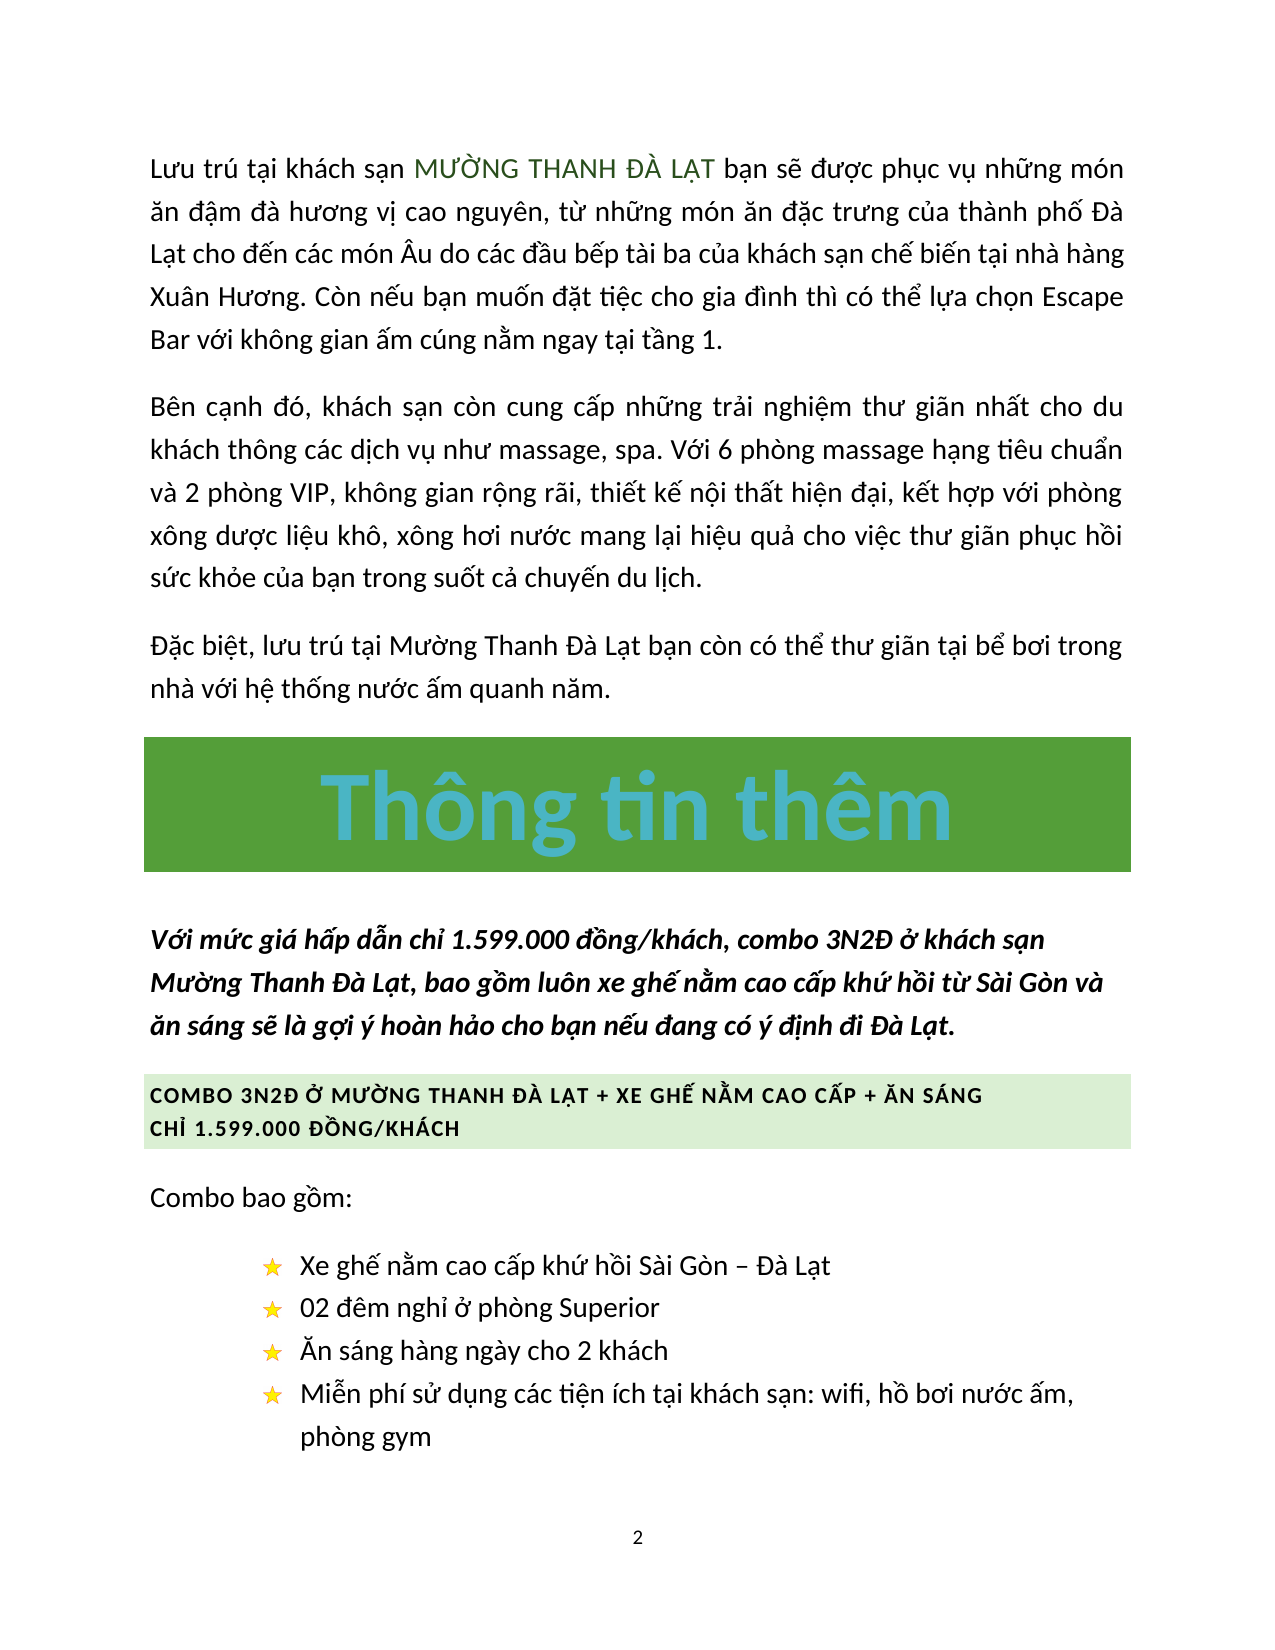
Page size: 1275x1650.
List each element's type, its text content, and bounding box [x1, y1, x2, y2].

picture [263, 1301, 282, 1318]
list Ăn sáng hàng ngày cho 2 khách [262, 1332, 1125, 1368]
list 02 đêm nghỉ ở phòng Superior [262, 1289, 1125, 1325]
text Đặc biệt, lưu trú tại Mường Thanh Đà Lạt bạn còn có thể thư giãn tại bể bơi trong nhà với hệ thống nước ấm quanh năm. [150, 627, 1125, 705]
picture [263, 1344, 282, 1361]
list Miễn phí sử dụng các tiện ích tại khách sạn: wifi, hồ bơi nước ấm, phòng gym [262, 1375, 1125, 1453]
text Bên cạnh đó, khách sạn còn cung cấp những trải nghiệm thư giãn nhất cho du khách thông các dịch vụ như massage, spa. Với 6 phòng massage hạng tiêu chuẩn và 2 phòng VIP, không gian rộng rãi, thiết kế nội thất hiện đại, kết hợp với phòng xông dược liệu khô, xông hơi nước mang lại hiệu quả cho việc thư giãn phục hồi sức khỏe của bạn trong suốt cả chuyến du lịch. [150, 388, 1125, 595]
text Combo bao gồm: [150, 1179, 1125, 1215]
list Xe ghế nằm cao cấp khứ hồi Sài Gòn – Đà Lạt [262, 1247, 1125, 1282]
text Với mức giá hấp dẫn chỉ 1.599.000 đồng/khách, combo 3N2Đ ở khách sạn Mường Thanh Đà Lạt, bao gồm luôn xe ghế nằm cao cấp khứ hồi từ Sài Gòn và ăn sáng sẽ là gợi ý hoàn hảo cho bạn nếu đang có ý định đi Đà Lạt. [150, 921, 1125, 1042]
picture [263, 1258, 282, 1276]
subtitle Combo 3N2Đ ở Mường Thanh Đà Lạt + Xe ghế nằm cao cấp + Ăn sáng chỉ 1.599.000 đồng/khách [150, 1081, 1125, 1142]
picture [263, 1386, 282, 1404]
subtitle Thông tin thêm [150, 744, 1125, 866]
text Lưu trú tại khách sạn Mường Thanh Đà Lạt bạn sẽ được phục vụ những món ăn đậm đà hương vị cao nguyên, từ những món ăn đặc trưng của thành phố Đà Lạt cho đến các món Âu do các đầu bếp tài ba của khách sạn chế biến tại nhà hàng Xuân Hương. Còn nếu bạn muốn đặt tiệc cho gia đình thì có thể lựa chọn Escape Bar với không gian ấm cúng nằm ngay tại tầng 1. [150, 150, 1125, 356]
